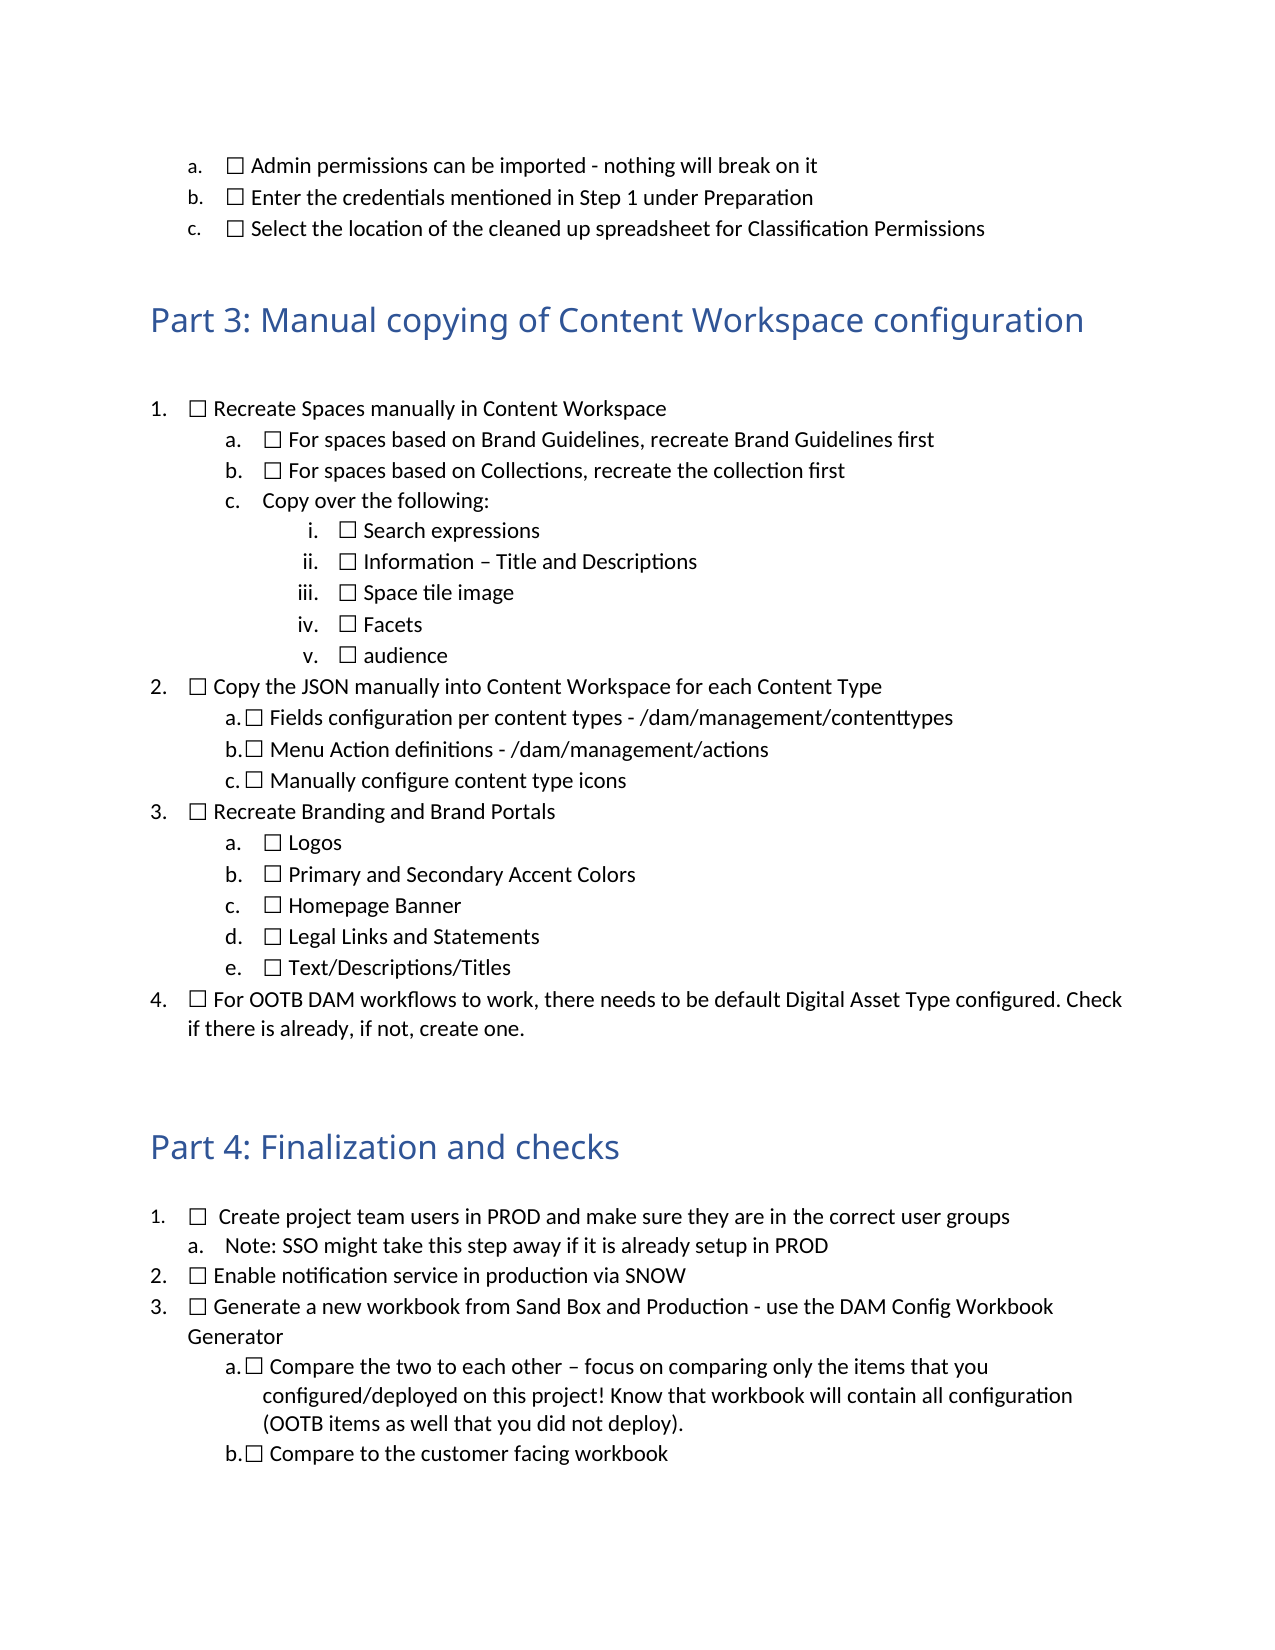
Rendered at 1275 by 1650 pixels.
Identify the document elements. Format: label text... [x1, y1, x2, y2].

list Copy the JSON manually into Content Workspace for each Content Type [150, 671, 1125, 702]
list Menu Action definitions - /dam/management/actions [225, 733, 1125, 764]
list Manually configure content type icons [225, 764, 1125, 796]
list Fields configuration per content types - /dam/management/contenttypes [225, 702, 1125, 733]
list Admin permissions can be imported - nothing will break on it [187, 150, 1125, 181]
list Create project team users in PROD and make sure they are in the correct user groups [150, 1200, 1125, 1232]
list Enable notification service in production via SNOW [150, 1260, 1125, 1291]
list Compare to the customer facing workbook [225, 1437, 1125, 1469]
list audience [319, 639, 1125, 671]
list Primary and Secondary Accent Colors [225, 858, 1125, 889]
list Recreate Spaces manually in Content Workspace [150, 393, 1125, 424]
list Logos [225, 827, 1125, 858]
list Homepage Banner [225, 889, 1125, 921]
list Space tile image [319, 577, 1125, 608]
list Select the location of the cleaned up spreadsheet for Classification Permissions [187, 212, 1125, 244]
list Search expressions [319, 514, 1125, 546]
subtitle Part 3: Manual copying of Content Workspace configuration [150, 297, 1125, 342]
list For spaces based on Collections, recreate the collection first [225, 455, 1125, 486]
list Copy over the following: [225, 486, 1125, 514]
list For spaces based on Brand Guidelines, recreate Brand Guidelines first [225, 424, 1125, 455]
list Compare the two to each other – focus on comparing only the items that you configured/deployed on this project! Know that workbook will contain all configuration (OOTB items as well that you did not deploy). [225, 1350, 1125, 1437]
list Facets [319, 608, 1125, 639]
list For OOTB DAM workflows to work, there needs to be default Digital Asset Type configured. Check if there is already, if not, create one. [150, 983, 1125, 1042]
list Text/Descriptions/Titles [225, 952, 1125, 983]
list Generate a new workbook from Sand Box and Production - use the DAM Config Workbook Generator [150, 1291, 1125, 1350]
list Legal Links and Statements [225, 921, 1125, 952]
list Recreate Branding and Brand Portals [150, 796, 1125, 827]
list Information – Title and Descriptions [319, 546, 1125, 577]
list Enter the credentials mentioned in Step 1 under Preparation [187, 181, 1125, 212]
list Note: SSO might take this step away if it is already setup in PROD [187, 1232, 1125, 1260]
subtitle Part 4: Finalization and checks [150, 1123, 1125, 1169]
